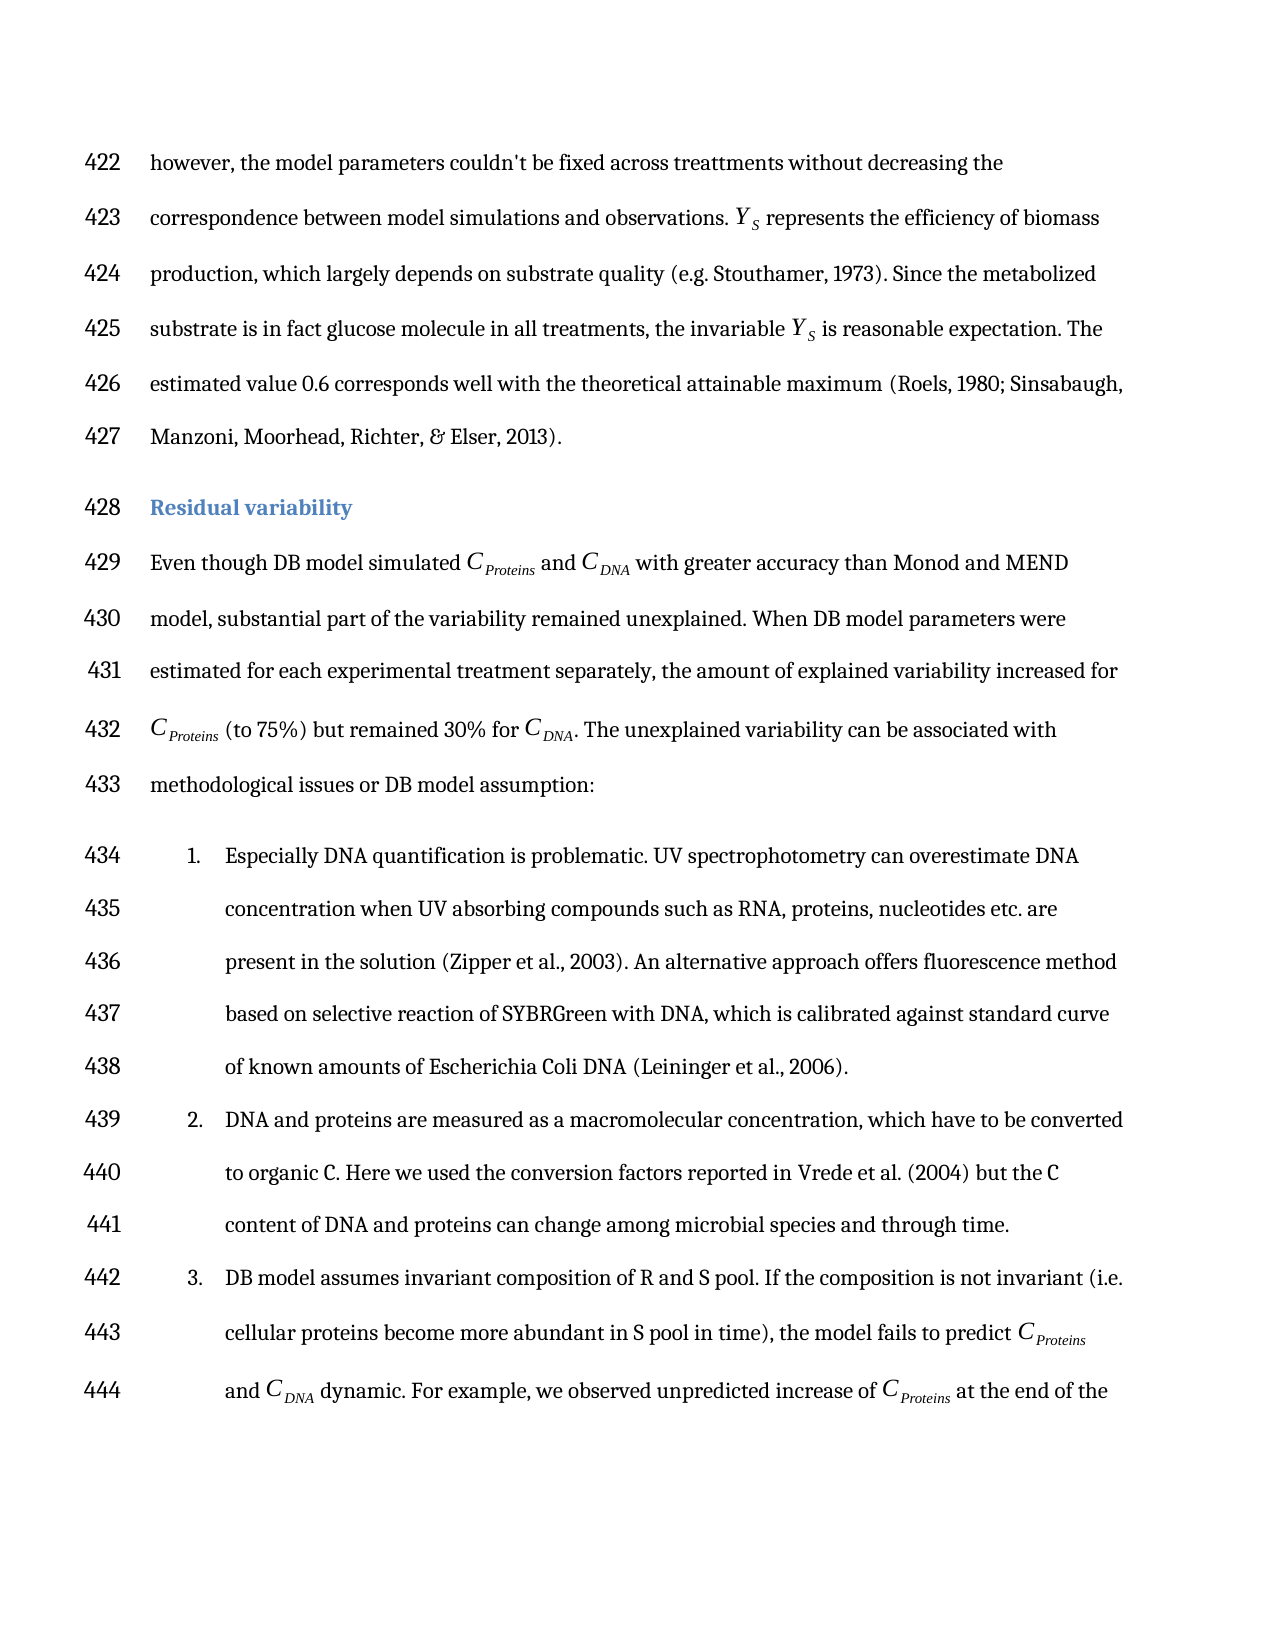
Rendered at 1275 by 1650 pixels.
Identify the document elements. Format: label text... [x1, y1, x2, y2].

list DNA and proteins are measured as a macromolecular concentration, which have to be converted to organic C. Here we used the conversion factors reported in Vrede et al. (2004) but the C content of DNA and proteins can change among microbial species and through time. [187, 1107, 1125, 1238]
text Even though DB model simulated and with greater accuracy than Monod and MEND model, substantial part of the variability remained unexplained. When DB model parameters were estimated for each experimental treatment separately, the amount of explained variability increased for (to 75%) but remained 30% for . The unexplained variability can be associated with methodological issues or DB model assumption: [150, 548, 1125, 798]
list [187, 1265, 1125, 1406]
subtitle Residual variability [150, 495, 1125, 521]
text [150, 150, 1125, 450]
list Especially DNA quantification is problematic. UV spectrophotometry can overestimate DNA concentration when UV absorbing compounds such as RNA, proteins, nucleotides etc. are present in the solution (Zipper et al., 2003). An alternative approach offers fluorescence method based on selective reaction of SYBRGreen with DNA, which is calibrated against standard curve of known amounts of Escherichia Coli DNA (Leininger et al., 2006). [187, 843, 1125, 1080]
